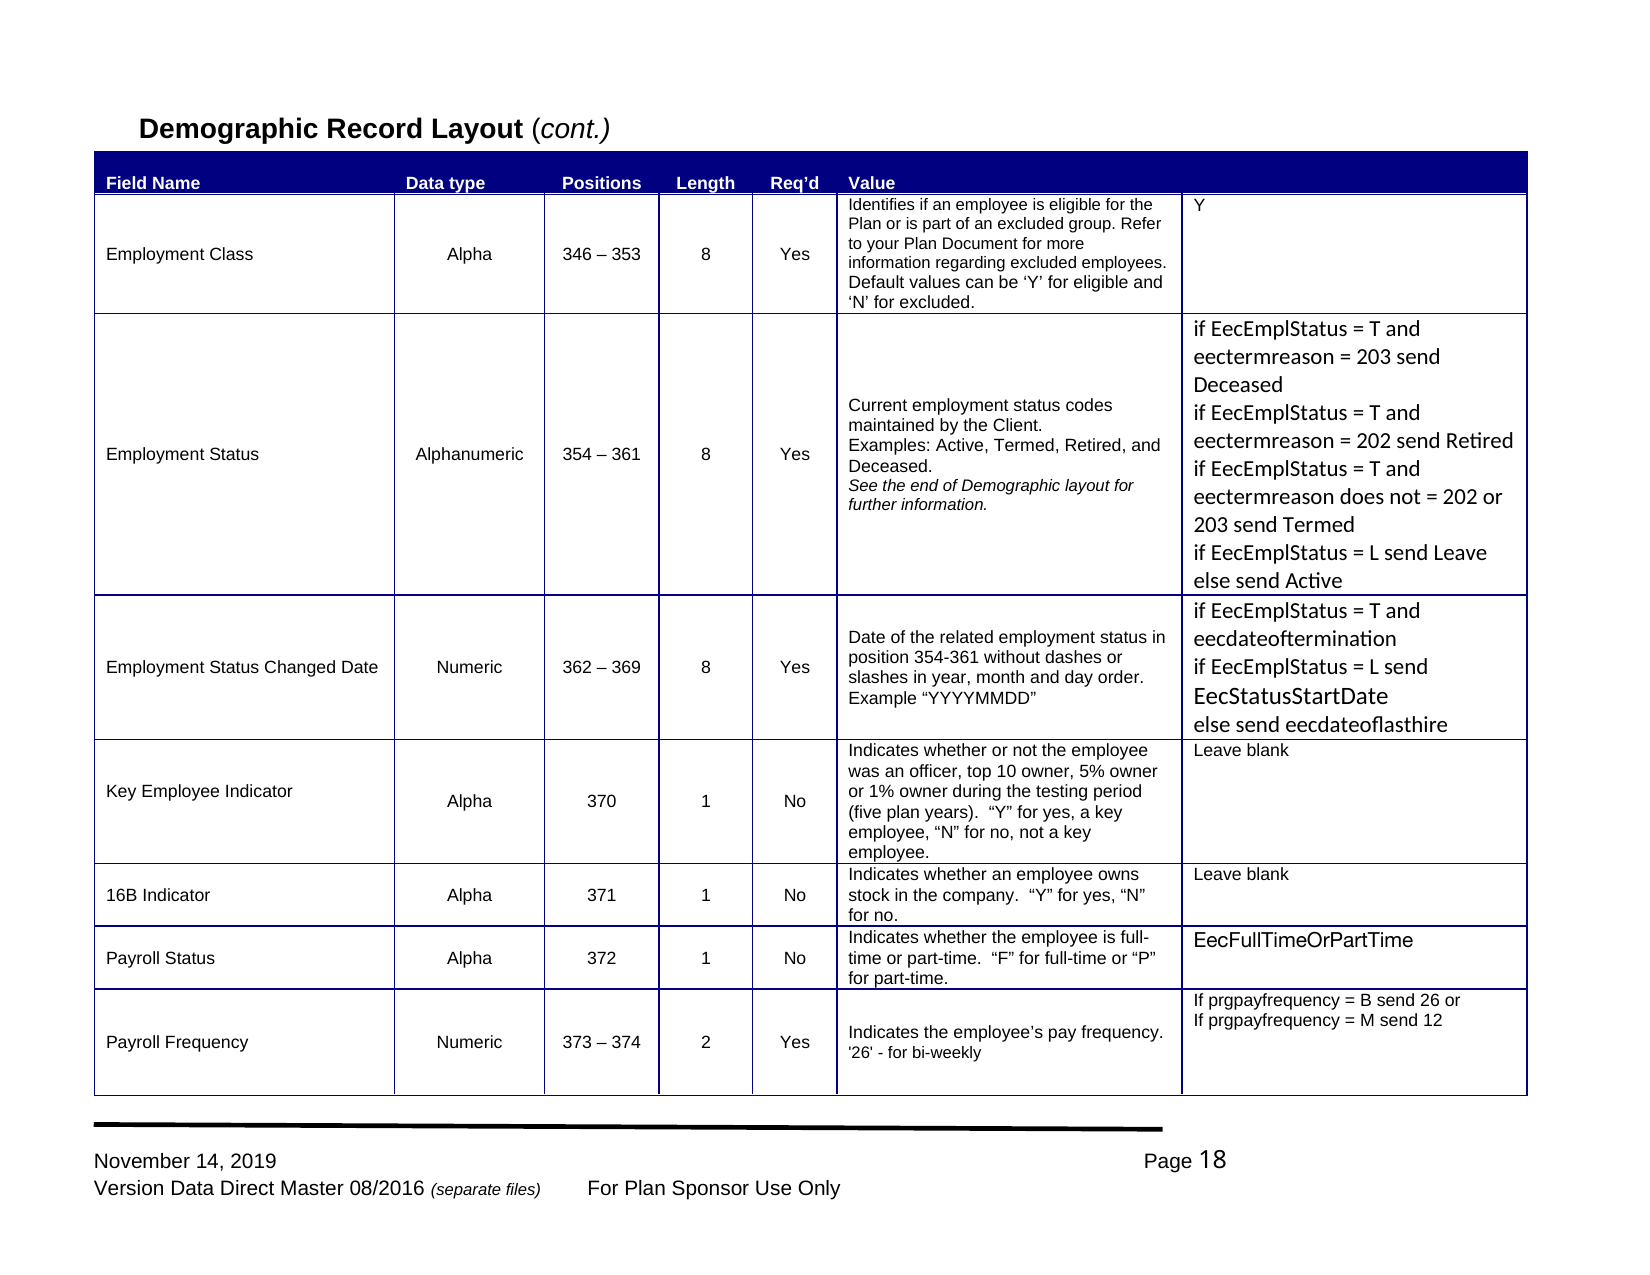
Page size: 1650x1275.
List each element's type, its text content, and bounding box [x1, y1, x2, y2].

table_cell Alpha [395, 864, 544, 925]
table_cell Yes [753, 596, 836, 738]
table_cell Yes [753, 990, 836, 1094]
table_cell No [753, 740, 836, 863]
table_cell Yes [753, 195, 836, 313]
table_cell 346 – 353 [545, 195, 658, 313]
table_cell Identifies if an employee is eligible for the Plan or is part of an excluded group. Refer to your Plan Document for more information regarding excluded employees. Default values can be ‘Y’ for eligible and ‘N’ for excluded. [838, 195, 1181, 313]
table_cell 373 – 374 [545, 990, 658, 1094]
table_cell No [753, 864, 836, 925]
table_cell 1 [660, 864, 752, 925]
table_cell Alpha [395, 927, 544, 988]
table_header Positions [545, 153, 658, 193]
table_header Req’d [753, 153, 836, 193]
table_cell Indicates the employee’s pay frequency. '26' - for bi-weekly [838, 990, 1181, 1094]
table_cell 370 [545, 740, 658, 863]
table_cell Alpha [395, 740, 544, 863]
table_cell Indicates whether or not the employee was an officer, top 10 owner, 5% owner or 1% owner during the testing period (five plan years). “Y” for yes, a key employee, “N” for no, not a key employee. [838, 740, 1181, 863]
table_cell Numeric [395, 990, 544, 1094]
table_cell Current employment status codes maintained by the Client. Examples: Active, Termed, Retired, and Deceased. See the end of Demographic layout for further information. [838, 314, 1181, 594]
table_cell 1 [660, 740, 752, 863]
table_cell if EecEmplStatus = T and eectermreason = 203 send Deceased if EecEmplStatus = T and eectermreason = 202 send Retired if EecEmplStatus = T and eectermreason does not = 202 or 203 send Termed if EecEmplStatus = L send Leave else send Active [1183, 314, 1526, 594]
table_cell Payroll Frequency [95, 990, 394, 1094]
table_cell Employment Status [95, 314, 394, 594]
table_cell 372 [545, 927, 658, 988]
table_cell EecFullTimeOrPartTime [1183, 927, 1526, 988]
table_cell Key Employee Indicator [95, 740, 394, 863]
table_cell Indicates whether an employee owns stock in the company. “Y” for yes, “N” for no. [838, 864, 1181, 925]
table_cell Date of the related employment status in position 354-361 without dashes or slashes in year, month and day order. Example “YYYYMMDD” [838, 596, 1181, 738]
table_cell Alphanumeric [395, 314, 544, 594]
table_cell Yes [753, 314, 836, 594]
table_header Field Name [95, 153, 394, 193]
table_cell Payroll Status [95, 927, 394, 988]
table_cell 8 [660, 314, 752, 594]
table_cell Leave blank [1183, 864, 1526, 925]
table_cell 1 [660, 927, 752, 988]
table_cell 371 [545, 864, 658, 925]
table_cell 354 – 361 [545, 314, 658, 594]
table_cell 8 [660, 596, 752, 738]
table_cell if EecEmplStatus = T and eecdateoftermination if EecEmplStatus = L send EecStatusStartDate else send eecdateoflasthire [1183, 596, 1526, 738]
table_cell 16B Indicator [95, 864, 394, 925]
table_cell Employment Status Changed Date [95, 596, 394, 738]
table_cell Y [1183, 195, 1526, 313]
table_cell Leave blank [1183, 740, 1526, 863]
table_header Data type [395, 153, 544, 193]
table_cell Numeric [395, 596, 544, 738]
table_header Value [838, 153, 1181, 193]
table_cell Alpha [395, 195, 544, 313]
table_cell Indicates whether the employee is full-time or part-time. “F” for full-time or “P” for part-time. [838, 927, 1181, 988]
table_cell 2 [660, 990, 752, 1094]
subtitle Demographic Record Layout (cont.) [94, 112, 1556, 145]
table_cell No [753, 927, 836, 988]
table_cell 362 – 369 [545, 596, 658, 738]
table_header [1183, 153, 1526, 193]
table_cell Employment Class [95, 195, 394, 313]
table_cell If prgpayfrequency = B send 26 or If prgpayfrequency = M send 12 [1183, 990, 1526, 1094]
table_header Length [660, 153, 752, 193]
table_cell 8 [660, 195, 752, 313]
